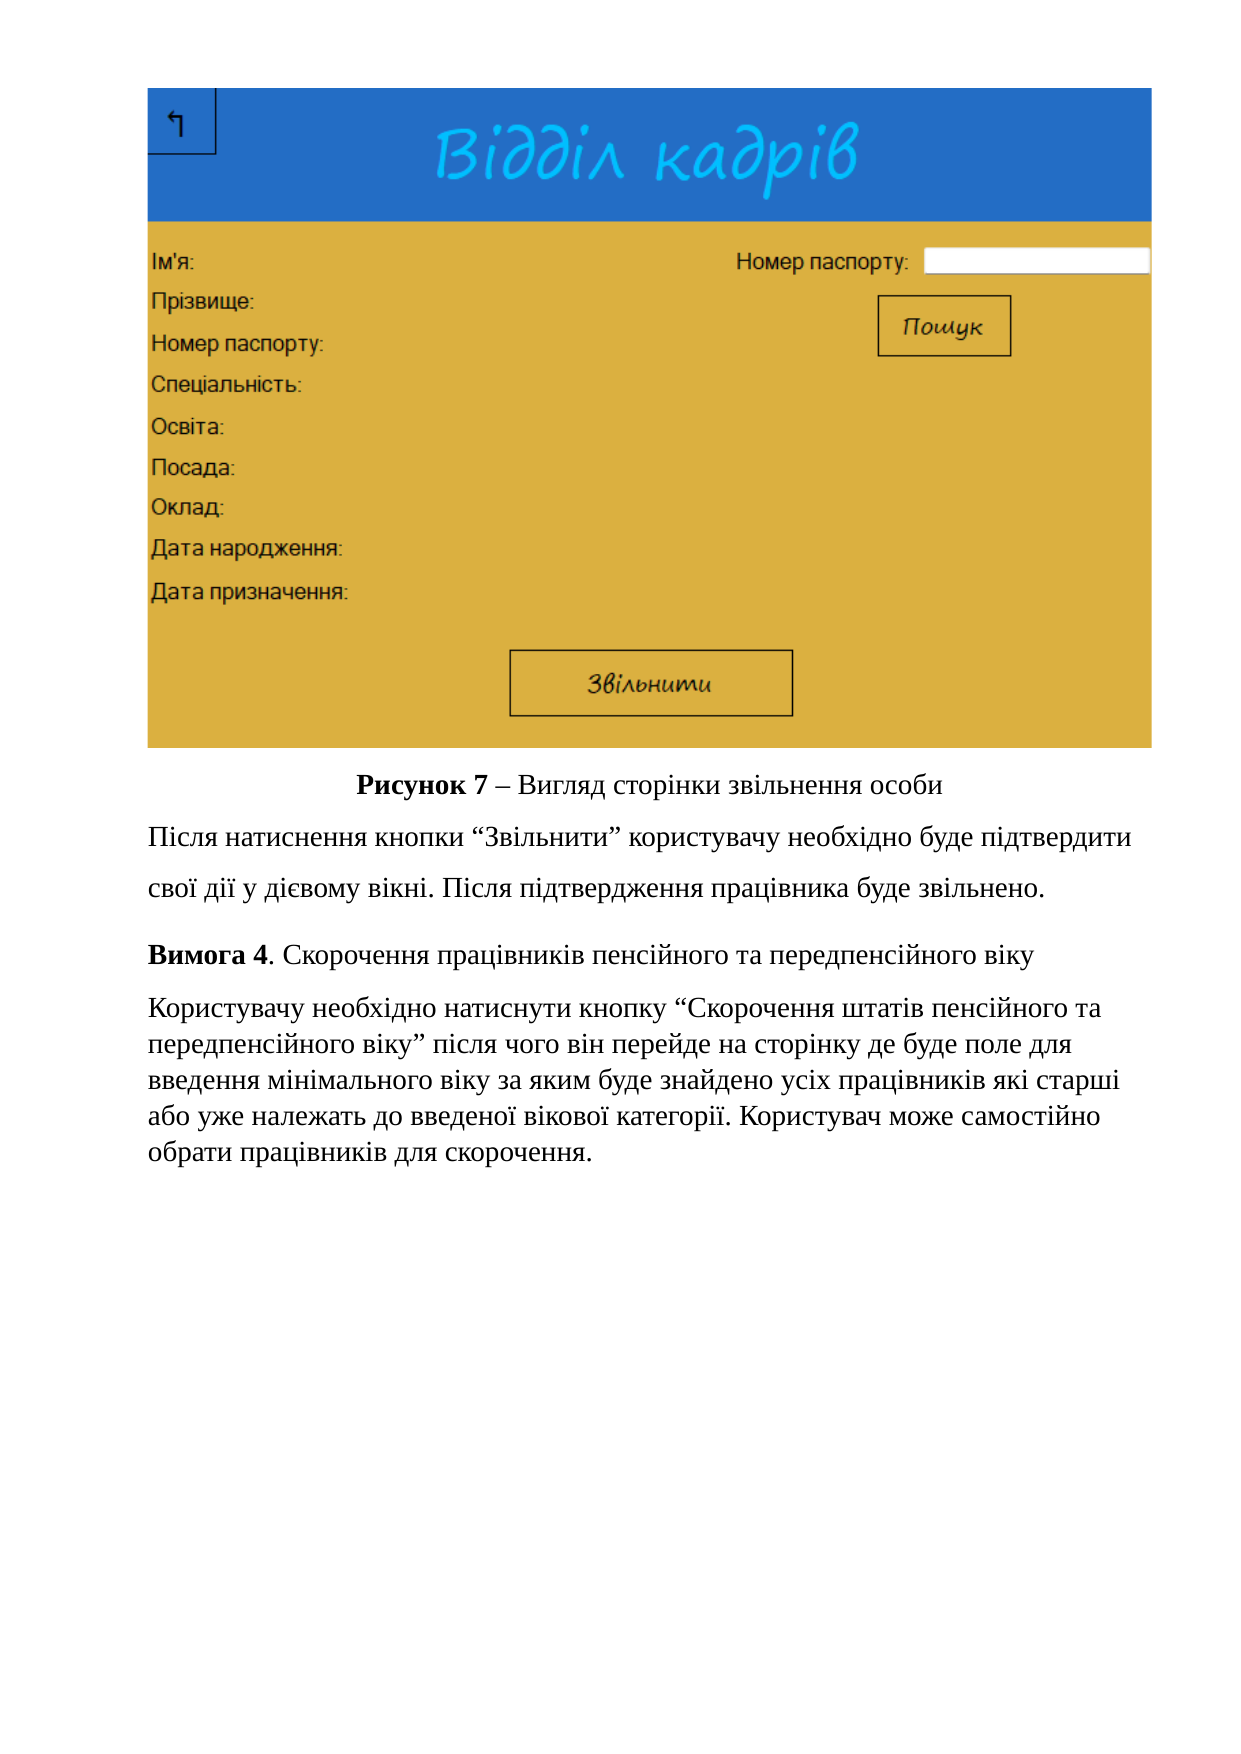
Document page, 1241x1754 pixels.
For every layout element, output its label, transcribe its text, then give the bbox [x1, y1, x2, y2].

picture [147, 88, 1152, 748]
text Після натиснення кнопки “Звільнити” користувачу необхідно буде підтвердити свої дії у дієвому вікні. Після підтвердження працівника буде звільнено. [148, 819, 1152, 903]
text Рисунок 7 – Вигляд сторінки звільнення особи [148, 767, 1152, 800]
text Користувачу необхідно натиснути кнопку “Скорочення штатів пенсійного та передпенсійного віку” після чого він перейде на сторінку де буде поле для введення мінімального віку за яким буде знайдено усіх працівників які старші або уже належать до введеної вікової категорії. Користувач може самостійно обрати працівників для скорочення. [148, 990, 1152, 1168]
text Вимога 4. Скорочення працівників пенсійного та передпенсійного віку [148, 937, 1152, 970]
